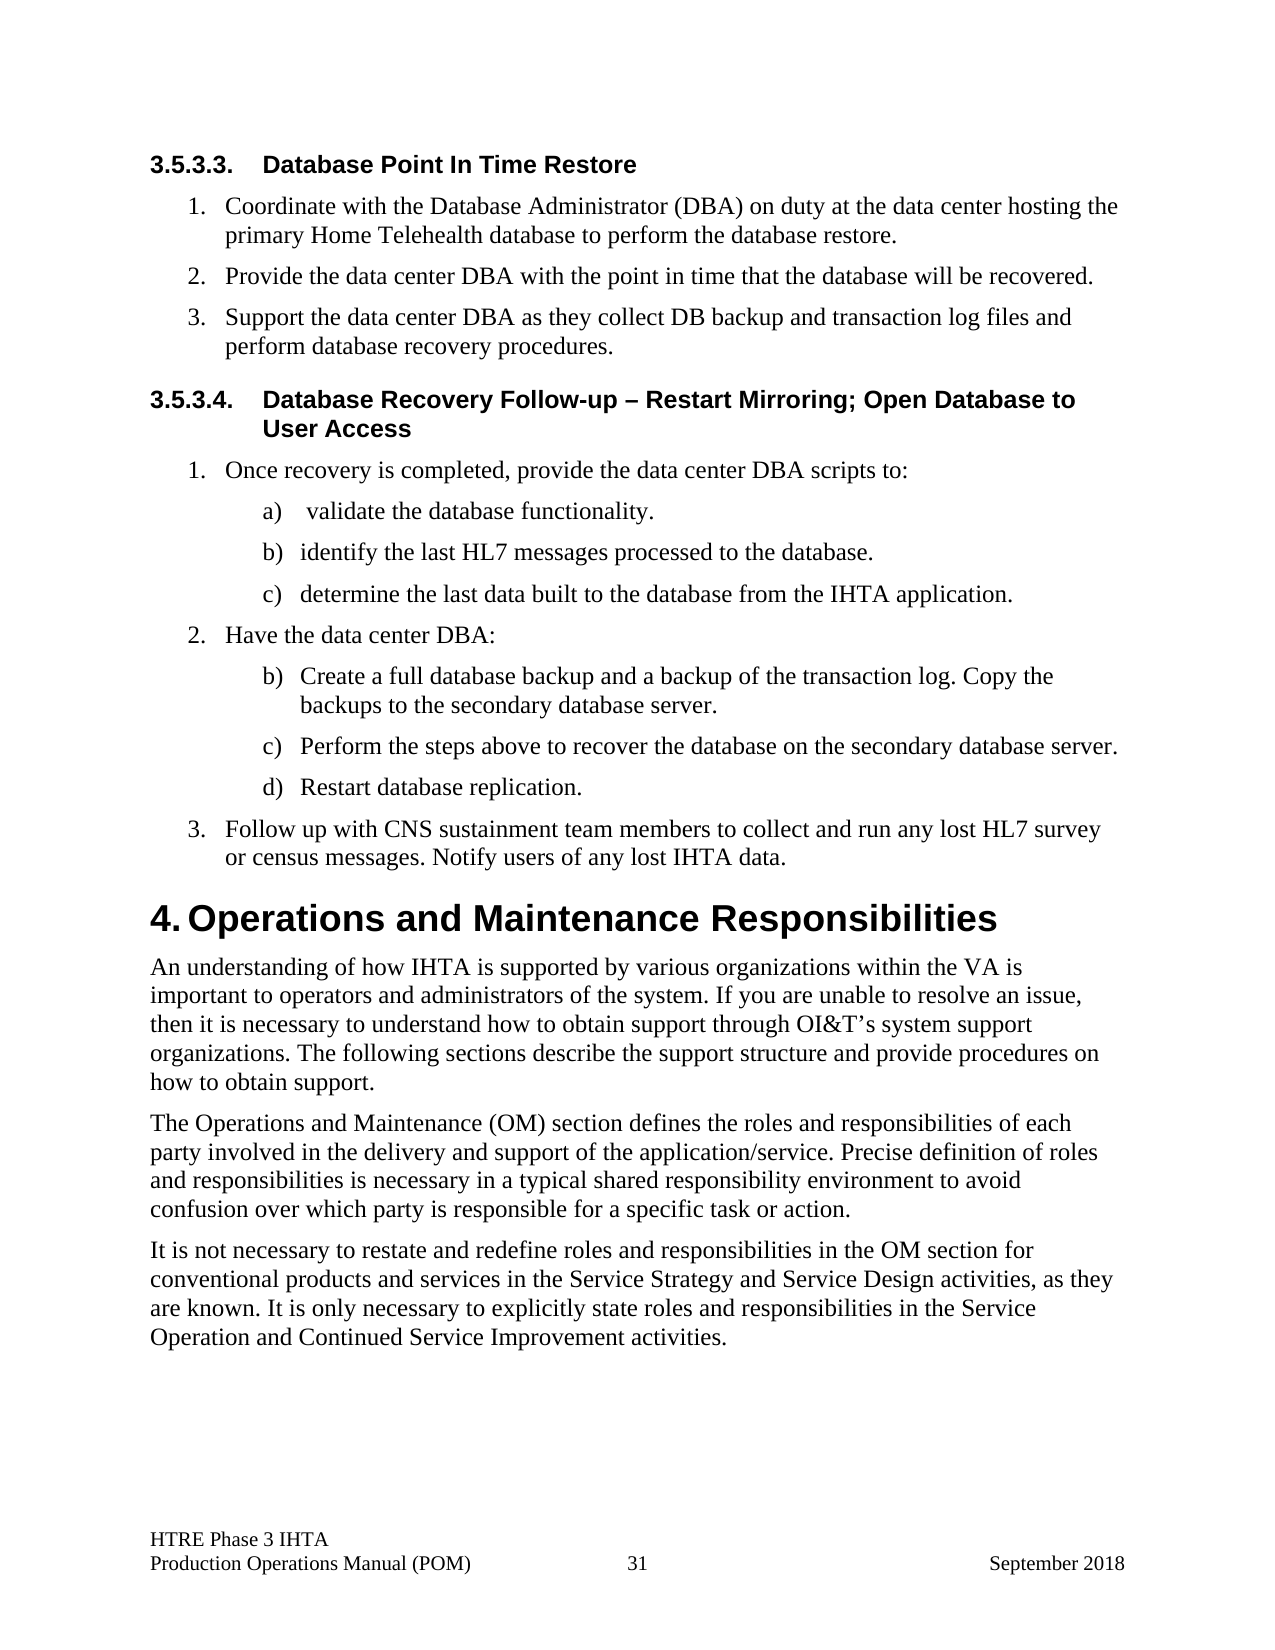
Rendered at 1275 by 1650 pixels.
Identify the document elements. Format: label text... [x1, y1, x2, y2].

list Perform the steps above to recover the database on the secondary database server. [262, 731, 1125, 760]
text It is not necessary to restate and redefine roles and responsibilities in the OM section for conventional products and services in the Service Strategy and Service Design activities, as they are known. It is only necessary to explicitly state roles and responsibilities in the Service Operation and Continued Service Improvement activities. [150, 1236, 1125, 1351]
list identify the last HL7 messages processed to the database. [262, 537, 1125, 566]
text Follow up with CNS sustainment team members to collect and run any lost HL7 survey or census messages. Notify users of any lost IHTA data. [187, 814, 1125, 871]
list determine the last data built to the database from the IHTA application. [262, 579, 1125, 607]
list Once recovery is completed, provide the data center DBA scripts to: [187, 455, 1125, 484]
list Create a full database backup and a backup of the transaction log. Copy the backups to the secondary database server. [262, 661, 1125, 719]
list validate the database functionality. [262, 496, 1125, 525]
subtitle Database Point In Time Restore [150, 150, 1125, 179]
subtitle Operations and Maintenance Responsibilities [150, 896, 1125, 939]
list Coordinate with the Database Administrator (DBA) on duty at the data center hosting the primary Home Telehealth database to perform the database restore. [187, 191, 1125, 249]
subtitle Database Recovery Follow-up – Restart Mirroring; Open Database to User Access [150, 385, 1125, 442]
text Have the data center DBA: [187, 620, 1125, 649]
text Provide the data center DBA with the point in time that the database will be recovered. [187, 261, 1125, 290]
text The Operations and Maintenance (OM) section defines the roles and responsibilities of each party involved in the delivery and support of the application/service. Precise definition of roles and responsibilities is necessary in a typical shared responsibility environment to avoid confusion over which party is responsible for a specific task or action. [150, 1108, 1125, 1223]
text Support the data center DBA as they collect DB backup and transaction log files and perform database recovery procedures. [187, 302, 1125, 360]
list Restart database replication. [262, 772, 1125, 801]
text An understanding of how IHTA is supported by various organizations within the VA is important to operators and administrators of the system. If you are unable to resolve an issue, then it is necessary to understand how to obtain support through OI&T’s system support organizations. The following sections describe the support structure and provide procedures on how to obtain support. [150, 952, 1125, 1096]
